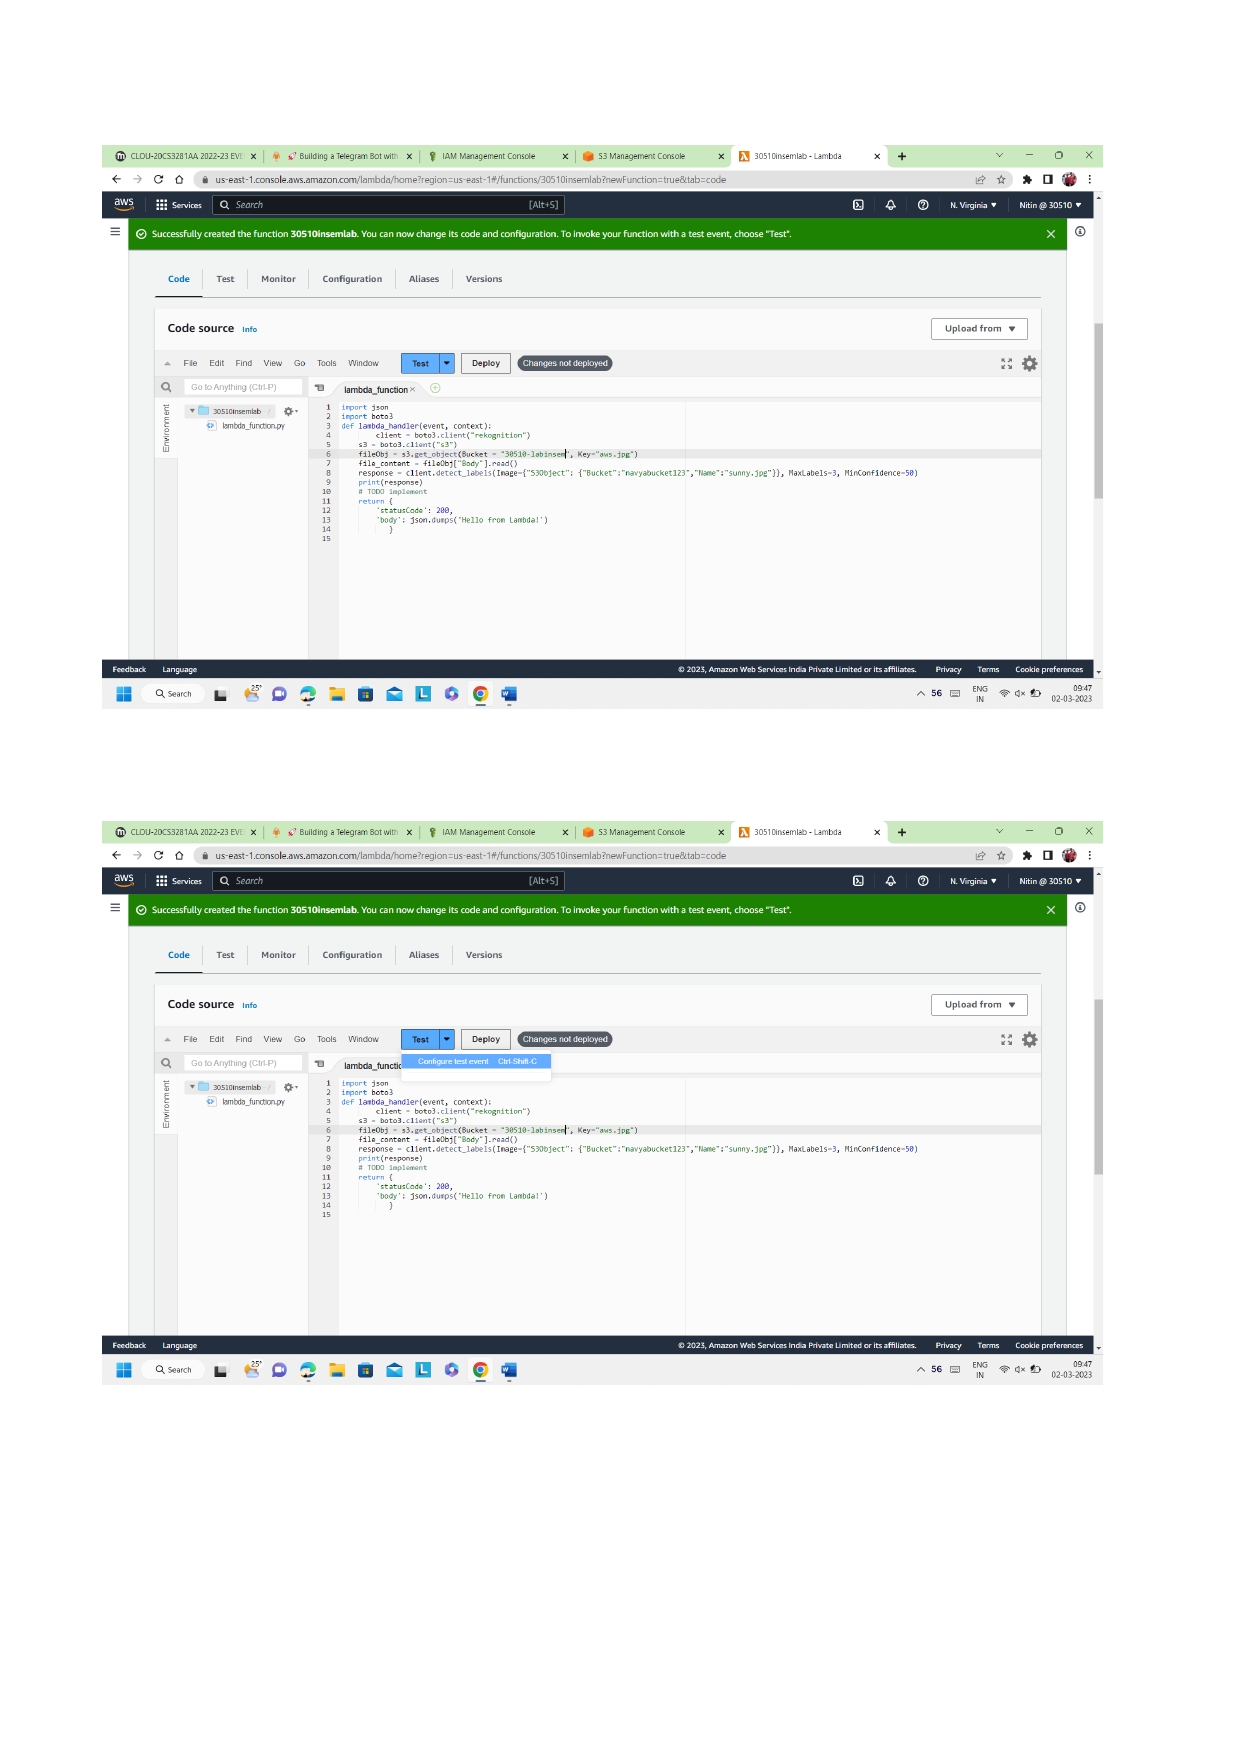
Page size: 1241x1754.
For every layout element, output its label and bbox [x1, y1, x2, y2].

picture [102, 821, 1104, 1385]
picture [102, 145, 1104, 709]
